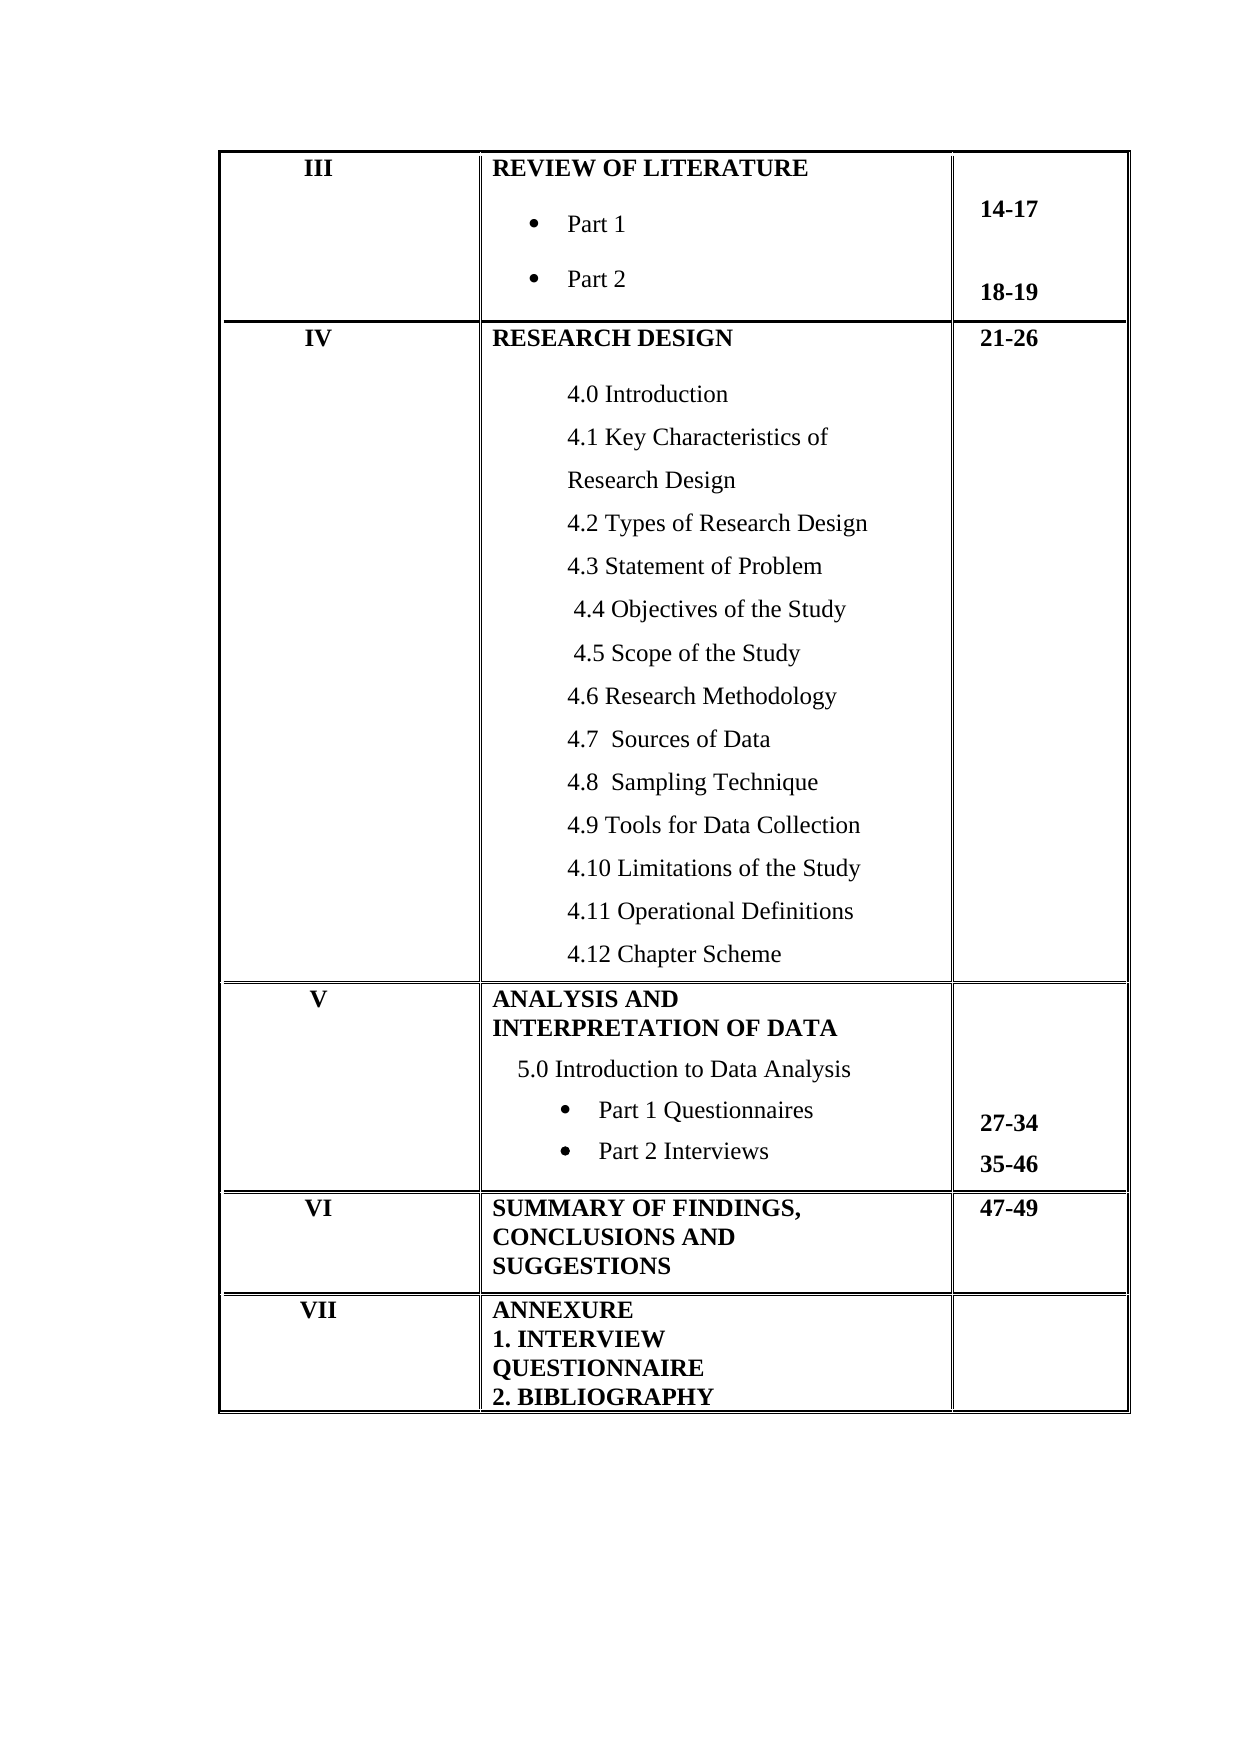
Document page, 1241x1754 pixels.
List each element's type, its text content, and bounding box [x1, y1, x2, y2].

table_cell SUMMARY OF FINDINGS, CONCLUSIONS AND SUGGESTIONS [482, 1194, 951, 1292]
table_header III [221, 153, 481, 320]
table_cell 47-49 [954, 1190, 1128, 1292]
table_cell ANALYSIS AND INTERPRETATION OF DATA 5.0 Introduction to Data Analysis Part 1 Questionnaires Part 2 Interviews [482, 984, 951, 1190]
table_cell 27-34 35-46 [953, 981, 1129, 1190]
table_cell RESEARCH DESIGN 4.0 Introduction 4.1 Key Characteristics of Research Design 4.2 Types of Research Design 4.3 Statement of Problem 4.4 Objectives of the Study 4.5 Scope of the Study 4.6 Research Methodology 4.7 Sources of Data 4.8 Sampling Technique 4.9 Tools for Data Collection 4.10 Limitations of the Study 4.11 Operational Definitions 4.12 Chapter Scheme [482, 323, 951, 981]
table_cell ANNEXURE 1. INTERVIEW QUESTIONNAIRE 2. BIBLIOGRAPHY [481, 1296, 952, 1410]
table_header 14-17 18-19 [953, 153, 1127, 320]
table_cell [953, 1292, 1128, 1410]
table_cell 21-26 [954, 320, 1127, 981]
table_cell IV [221, 320, 479, 981]
table_header REVIEW OF LITERATURE Part 1 Part 2 [481, 153, 952, 320]
table_cell V [220, 981, 481, 1190]
table_cell VI [221, 1190, 479, 1292]
table_cell VII [221, 1292, 481, 1410]
